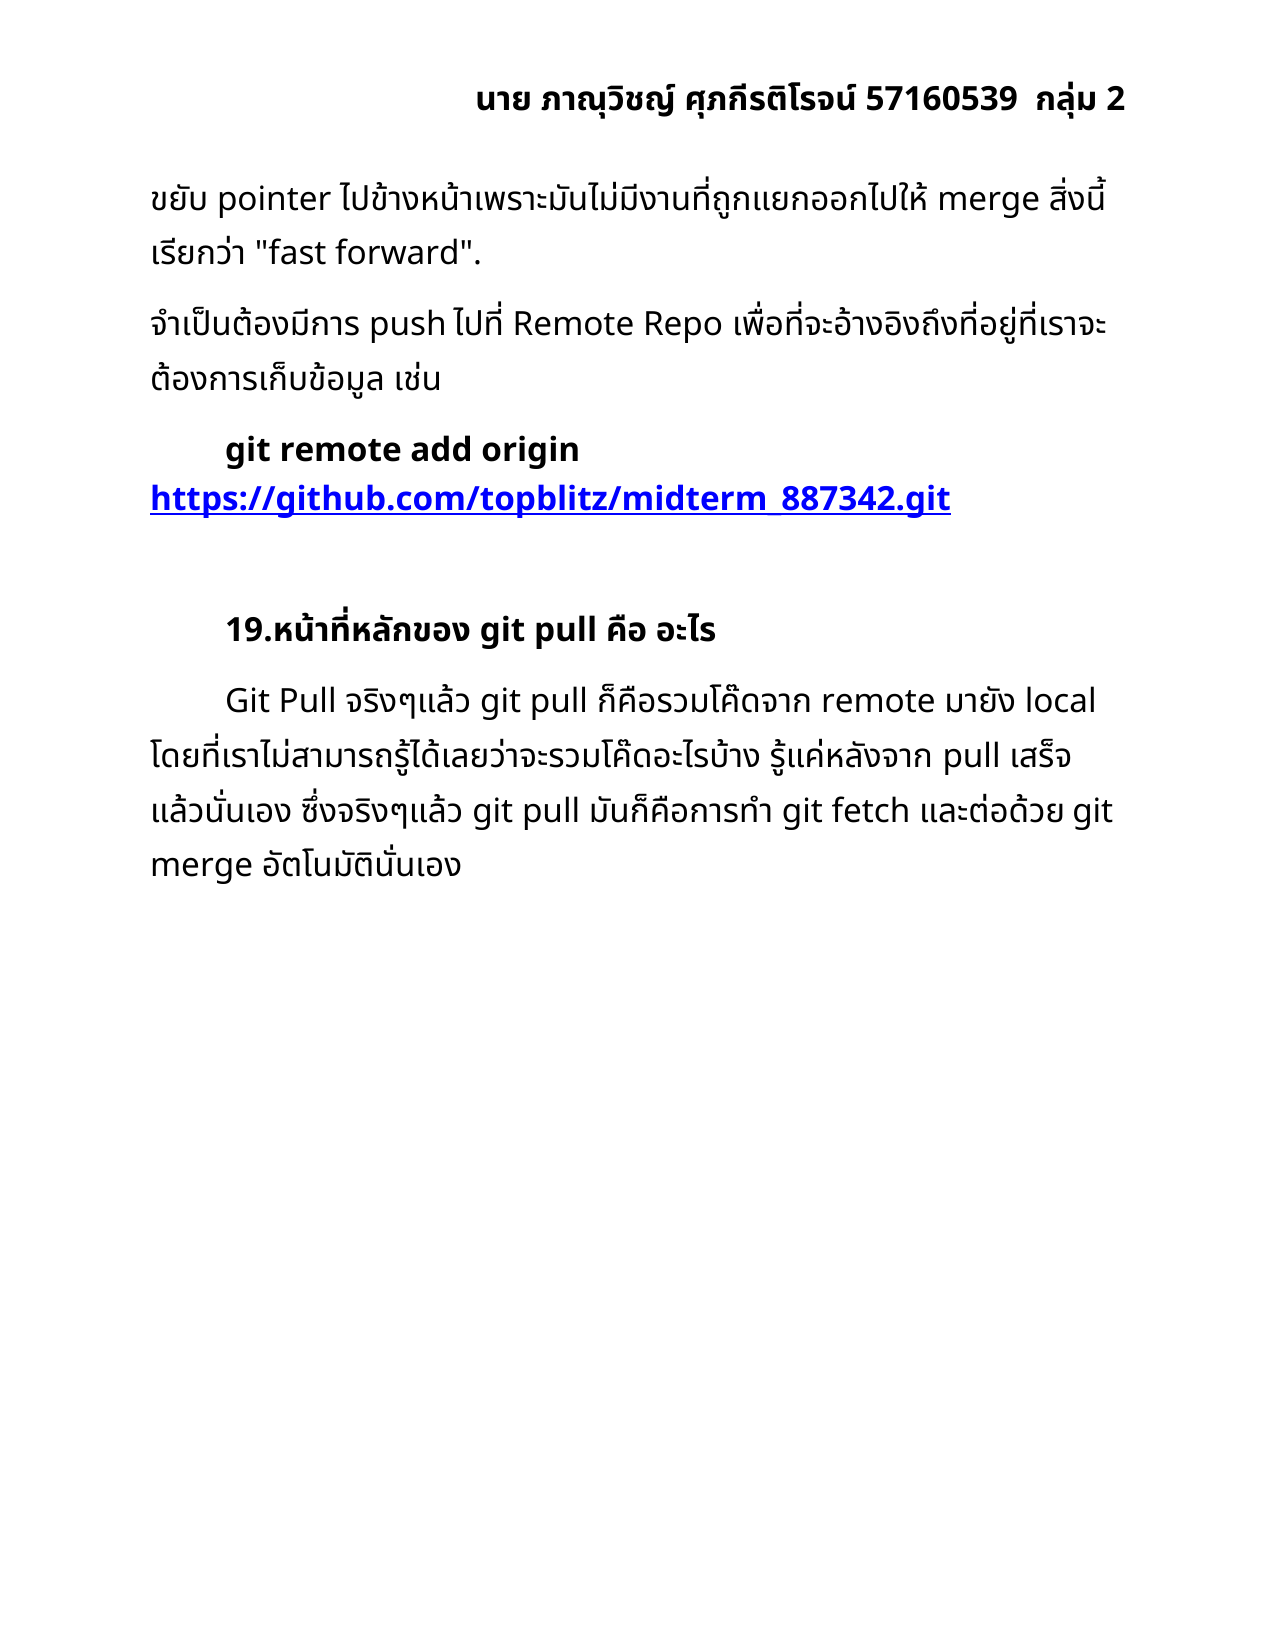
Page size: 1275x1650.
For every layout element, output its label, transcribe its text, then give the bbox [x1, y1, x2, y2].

text จำเป็นต้องมีการ pushไปที่ Remote Repo เพื่อที่จะอ้างอิงถึงที่อยู่ที่เราจะต้องการเก็บข้อมูล เช่น [150, 300, 1125, 405]
text Git Pull จริงๆแล้ว git pull ก็คือรวมโค๊ดจาก remote มายัง local โดยที่เราไม่สามารถรู้ได้เลยว่าจะรวมโค๊ดอะไรบ้าง รู้แค่หลังจาก pull เสร็จแล้วนั่นเอง ซึ่งจริงๆแล้ว git pull มันก็คือการทำ git fetch และต่อด้วยgit merge อัตโนมัตินั่นเอง [150, 677, 1125, 892]
text git remote add origin https://github.com/topblitz/midterm_887342.git [150, 426, 1125, 520]
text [150, 174, 1125, 279]
text 19.หน้าที่หลักของ git pull คือ อะไร [150, 606, 1125, 657]
